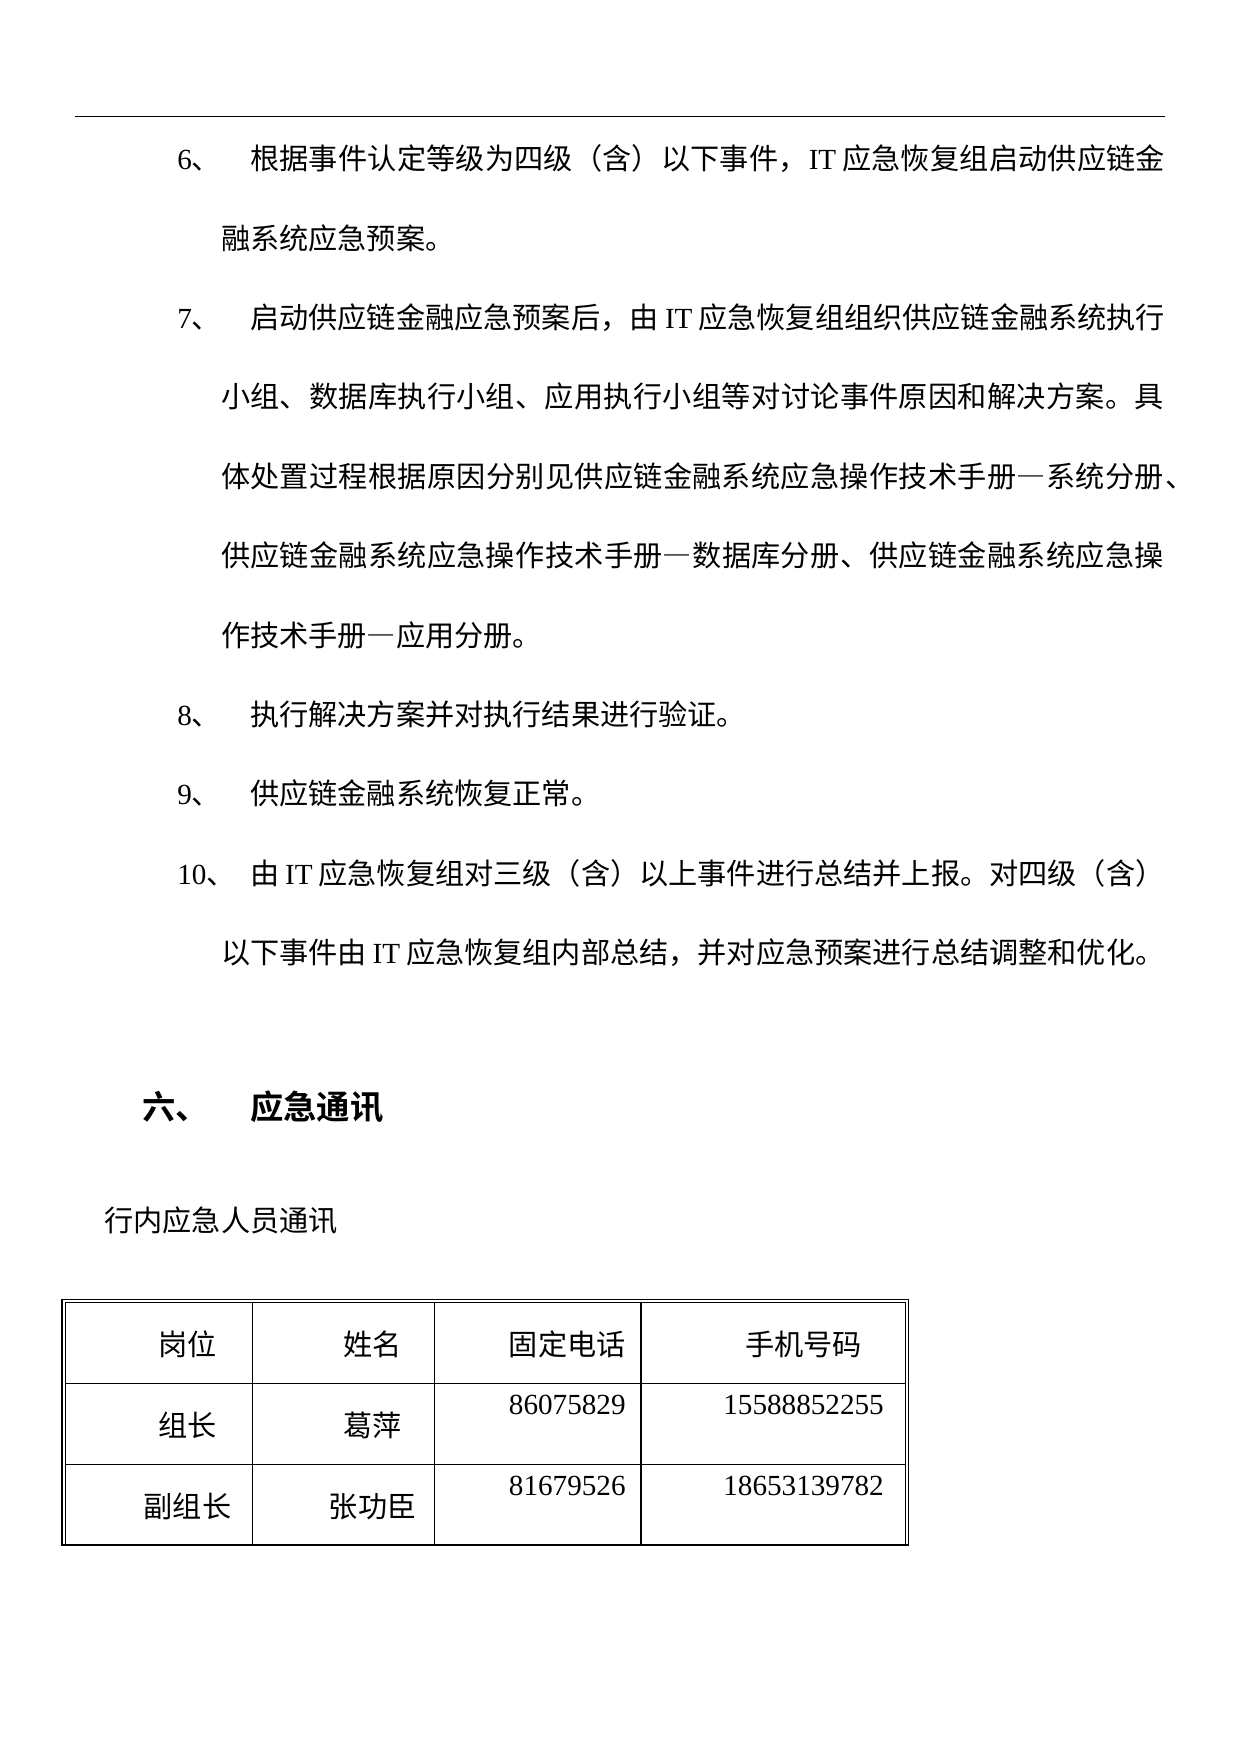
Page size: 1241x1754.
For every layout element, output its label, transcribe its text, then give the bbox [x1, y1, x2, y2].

table_cell 86075829 [435, 1384, 640, 1463]
list 供应链金融系统恢复正常。 [177, 752, 1165, 832]
table_cell 副组长 [66, 1465, 252, 1544]
list 根据事件认定等级为四级（含）以下事件，IT应急恢复组启动供应链金融系统应急预案。 [177, 117, 1165, 276]
table_cell 葛萍 [253, 1384, 434, 1463]
list 启动供应链金融应急预案后，由IT应急恢复组组织供应链金融系统执行小组、数据库执行小组、应用执行小组等对讨论事件原因和解决方案。具体处置过程根据原因分别见供应链金融系统应急操作技术手册—系统分册、供应链金融系统应急操作技术手册—数据库分册、供应链金融系统应急操作技术手册—应用分册。 [177, 276, 1165, 673]
table_header 岗位 [66, 1303, 252, 1382]
list 由IT应急恢复组对三级（含）以上事件进行总结并上报。对四级（含）以下事件由IT应急恢复组内部总结，并对应急预案进行总结调整和优化。 [177, 832, 1165, 991]
table_cell 组长 [66, 1384, 252, 1463]
table_cell 张功臣 [253, 1465, 434, 1544]
table_cell 18653139782 [642, 1465, 905, 1544]
table_header 手机号码 [642, 1303, 905, 1382]
table_cell 15588852255 [642, 1384, 905, 1463]
table_header 固定电话 [435, 1303, 640, 1382]
text 行内应急人员通讯 [75, 1179, 1165, 1259]
table_header 姓名 [253, 1303, 434, 1382]
table_cell 81679526 [435, 1465, 640, 1544]
list 执行解决方案并对执行结果进行验证。 [177, 673, 1165, 752]
subtitle 应急通讯 [75, 1066, 1165, 1145]
